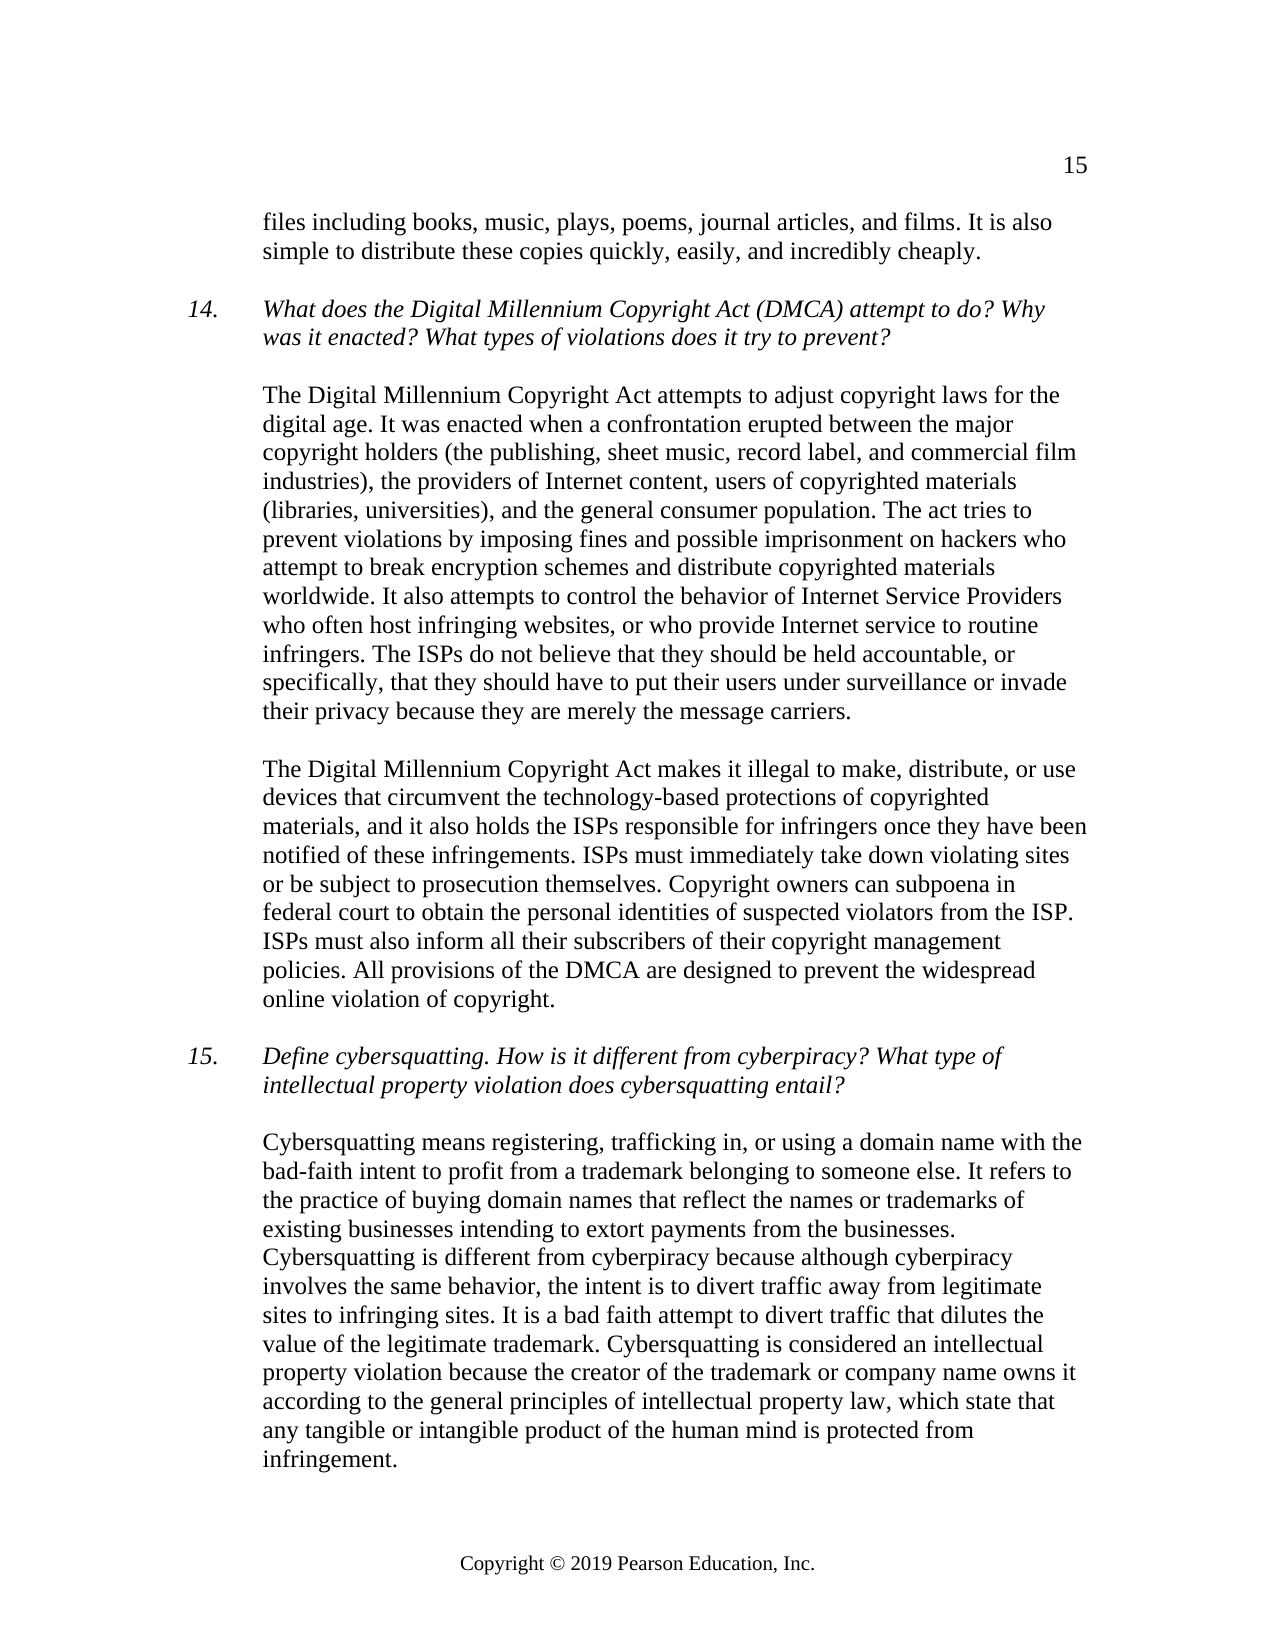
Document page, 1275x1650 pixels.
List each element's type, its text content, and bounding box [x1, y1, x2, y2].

text The Digital Millennium Copyright Act makes it illegal to make, distribute, or use devices that circumvent the technology-based protections of copyrighted materials, and it also holds the ISPs responsible for infringers once they have been notified of these infringements. ISPs must immediately take down violating sites or be subject to prosecution themselves. Copyright owners can subpoena in federal court to obtain the personal identities of suspected violators from the ISP. ISPs must also inform all their subscribers of their copyright management policies. All provisions of the DMCA are designed to prevent the widespread online violation of copyright. [262, 754, 1087, 1012]
text Cybersquatting means registering, trafficking in, or using a domain name with the bad-faith intent to profit from a trademark belonging to someone else. It refers to the practice of buying domain names that reflect the names or trademarks of existing businesses intending to extort payments from the businesses. Cybersquatting is different from cyberpiracy because although cyberpiracy involves the same behavior, the intent is to divert traffic away from legitimate sites to infringing sites. It is a bad faith attempt to divert traffic that dilutes the value of the legitimate trademark. Cybersquatting is considered an intellectual property violation because the creator of the trademark or company name owns it according to the general principles of intellectual property law, which state that any tangible or intangible product of the human mind is protected from infringement. [262, 1127, 1087, 1472]
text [262, 207, 1087, 265]
text The Digital Millennium Copyright Act attempts to adjust copyright laws for the digital age. It was enacted when a confrontation erupted between the major copyright holders (the publishing, sheet music, record label, and commercial film industries), the providers of Internet content, users of copyrighted materials (libraries, universities), and the general consumer population. The act tries to prevent violations by imposing fines and possible imprisonment on hackers who attempt to break encryption schemes and distribute copyrighted materials worldwide. It also attempts to control the behavior of Internet Service Providers who often host infringing websites, or who provide Internet service to routine infringers. The ISPs do not believe that they should be held accountable, or specifically, that they should have to put their users under surveillance or invade their privacy because they are merely the message carriers. [262, 380, 1087, 725]
text 15. Define cybersquatting. How is it different from cyberpiracy? What type of intellectual property violation does cybersquatting entail? [187, 1041, 1087, 1099]
text 14. What does the Digital Millennium Copyright Act (DMCA) attempt to do? Why was it enacted? What types of violations does it try to prevent? [187, 294, 1087, 351]
